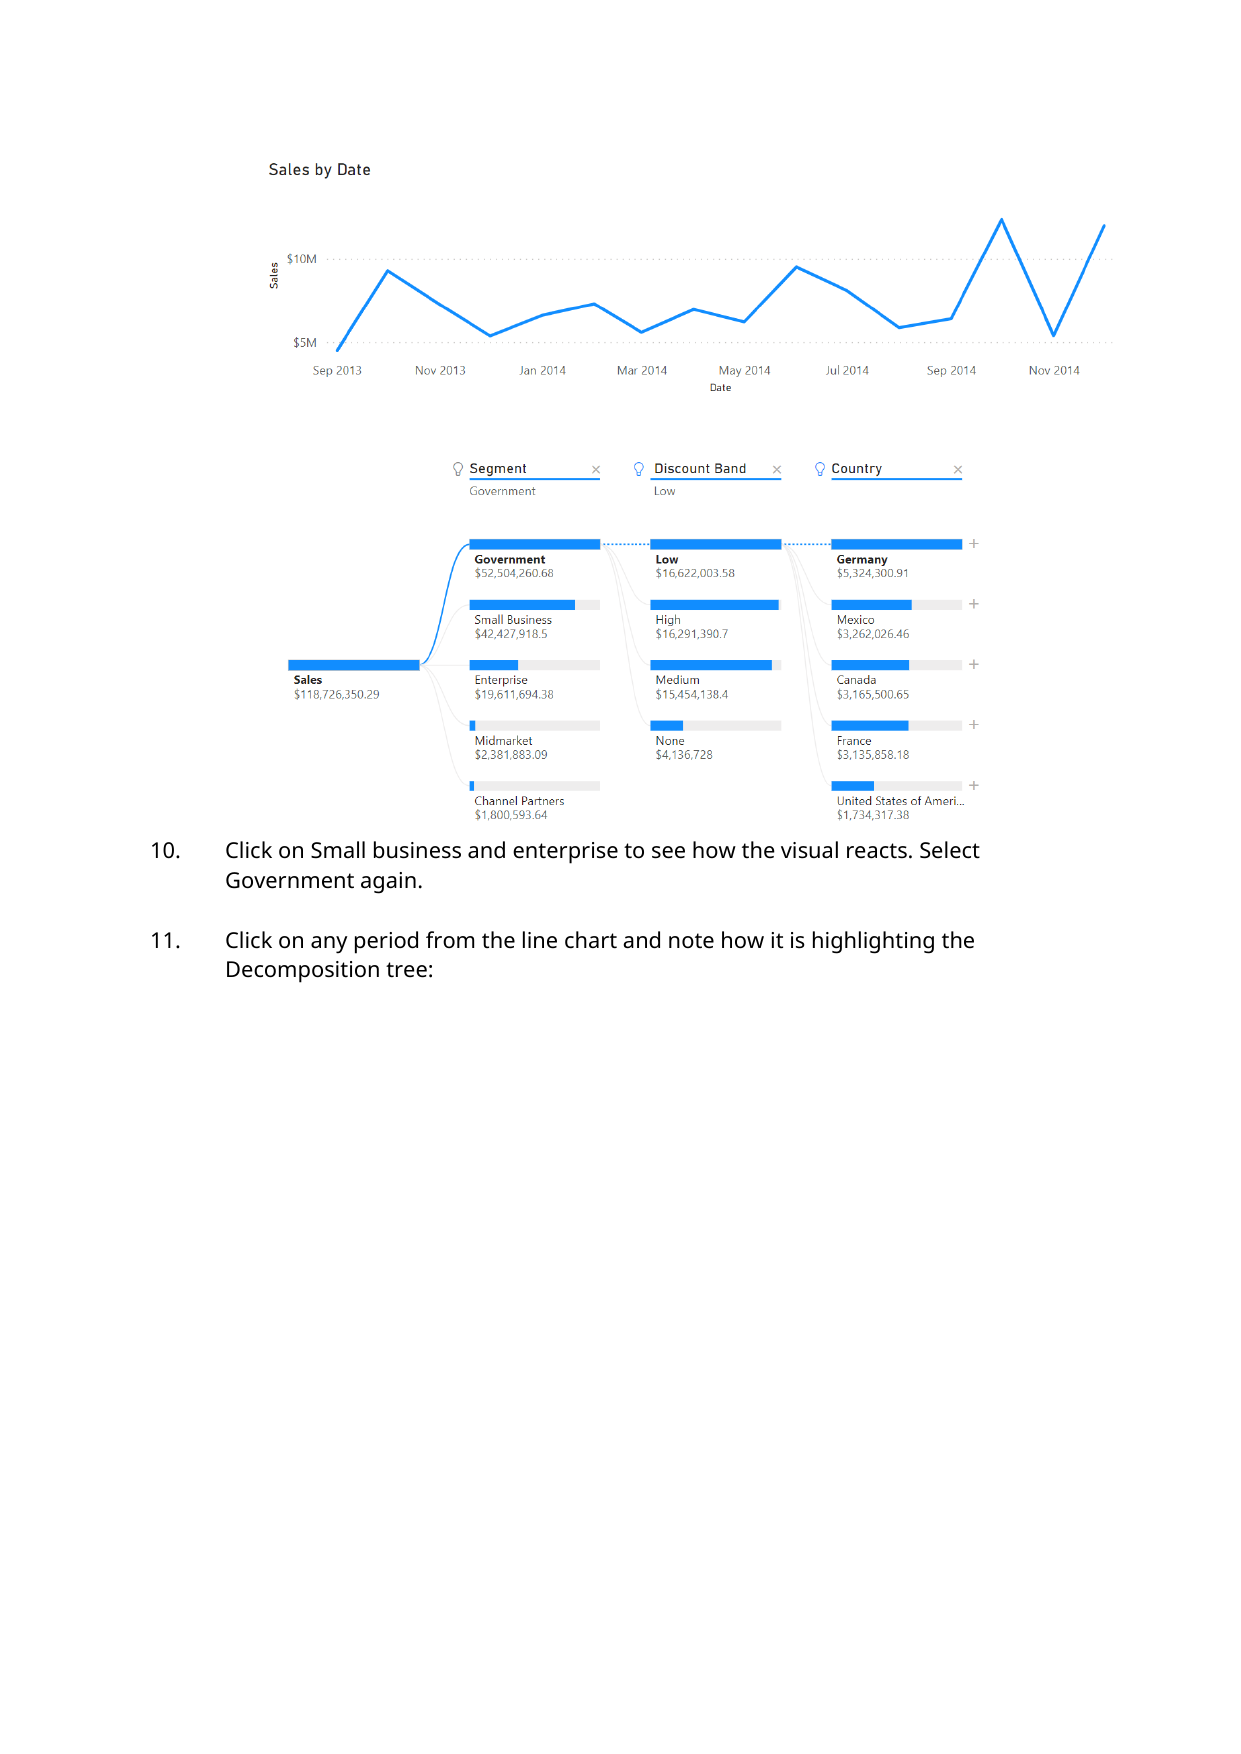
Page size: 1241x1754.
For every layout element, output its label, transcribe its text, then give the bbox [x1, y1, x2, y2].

picture [225, 150, 1166, 836]
list Click on any period from the line chart and note how it is highlighting the Decomposition tree: [150, 924, 1090, 984]
list Click on Small business and enterprise to see how the visual reacts. Select Government again. [150, 835, 1090, 895]
